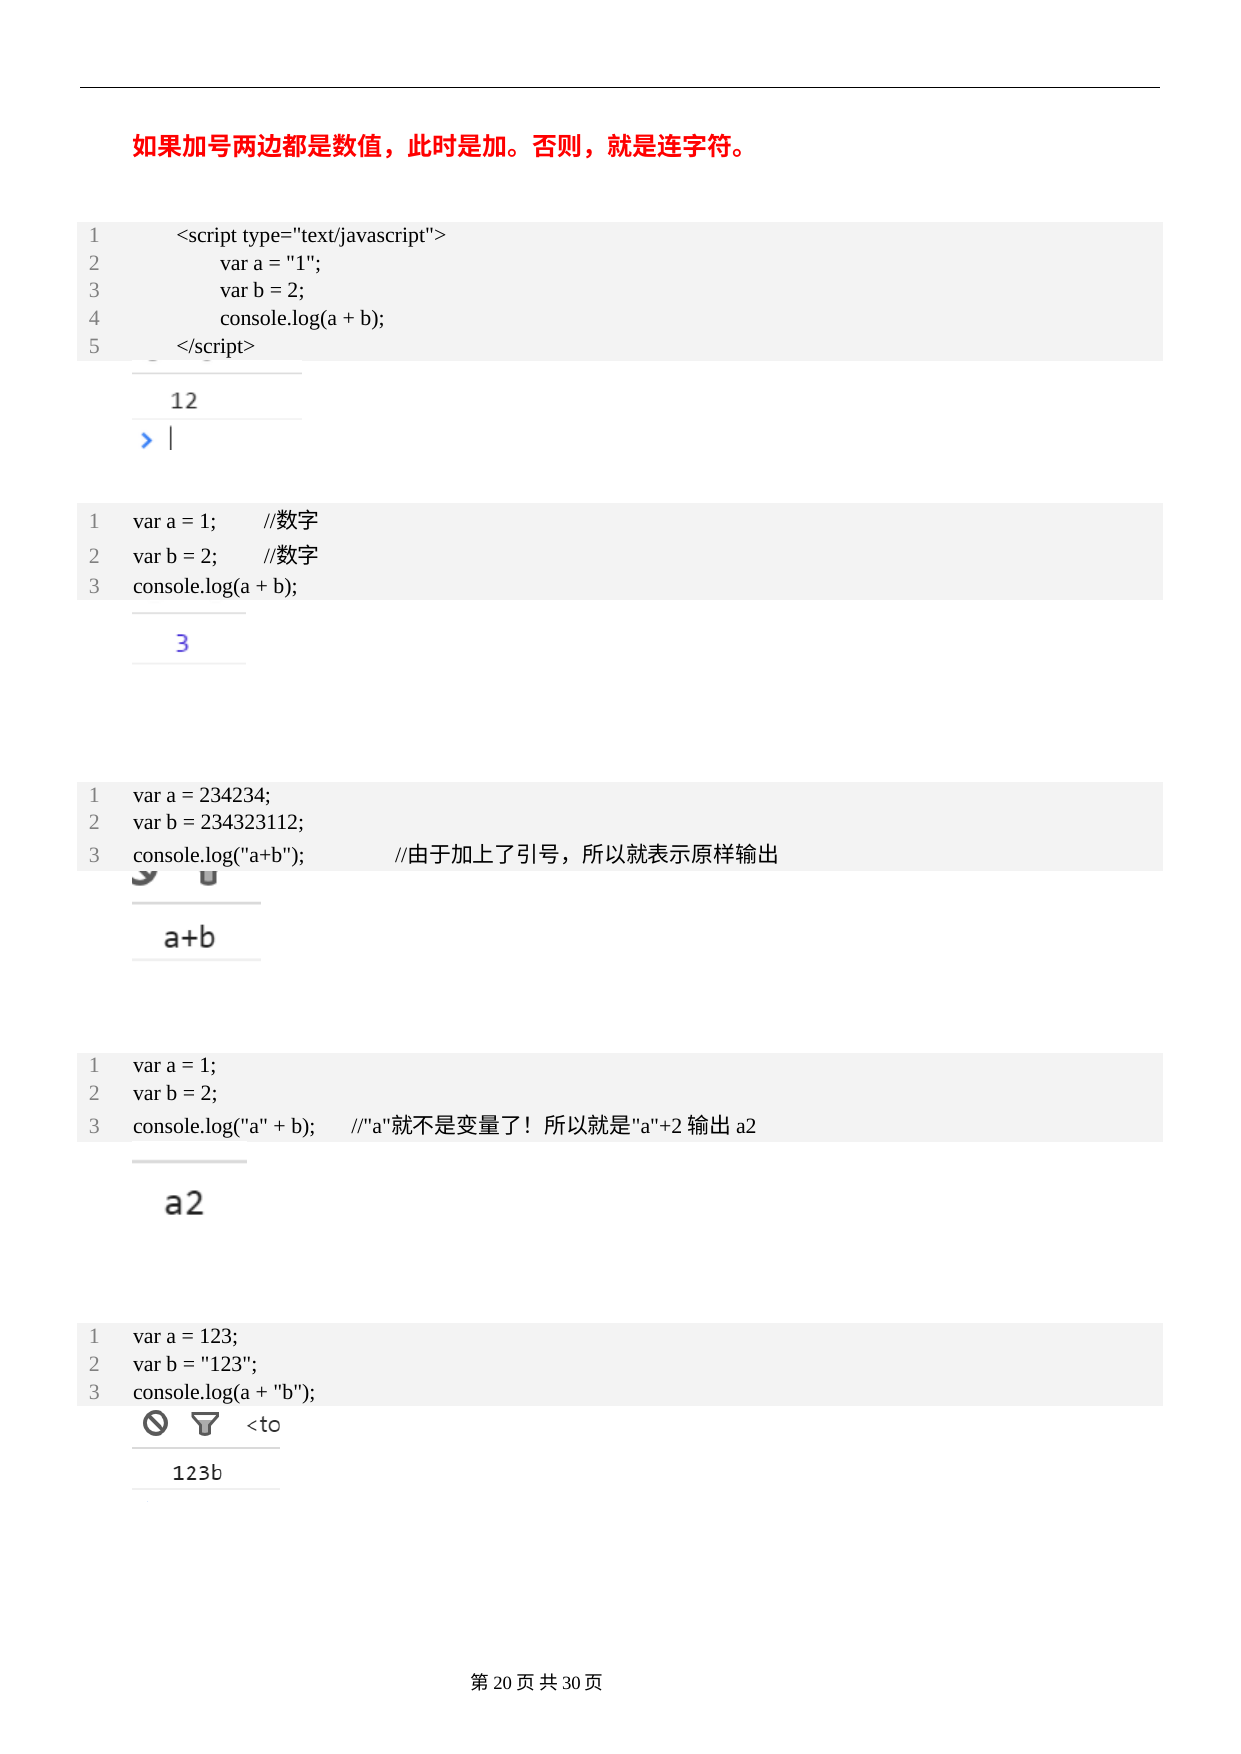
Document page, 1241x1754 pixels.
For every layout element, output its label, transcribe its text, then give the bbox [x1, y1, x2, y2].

picture [132, 360, 302, 450]
picture [132, 871, 261, 968]
table_header var a = 1; //数字 var b = 2; //数字 console.log(a + b); [77, 503, 1163, 600]
table_header var a = 234234; var b = 234323112; console.log("a+b"); //由于加上了引号，所以就表示原样输出 [77, 782, 1163, 871]
picture [132, 1141, 247, 1223]
table_header <script type="text/javascript"> var a = "1"; var b = 2; console.log(a + b); </script> [77, 222, 1163, 361]
picture [132, 1406, 280, 1502]
text 如果加号两边都是数值，此时是加。否则，就是连字符。 [88, 107, 1152, 172]
picture [132, 600, 246, 671]
table_header var a = 123; var b = "123"; console.log(a + "b"); [77, 1323, 1163, 1406]
table_header var a = 1; var b = 2; console.log("a" + b); //"a"就不是变量了！所以就是"a"+2 输出a2 [77, 1053, 1163, 1142]
